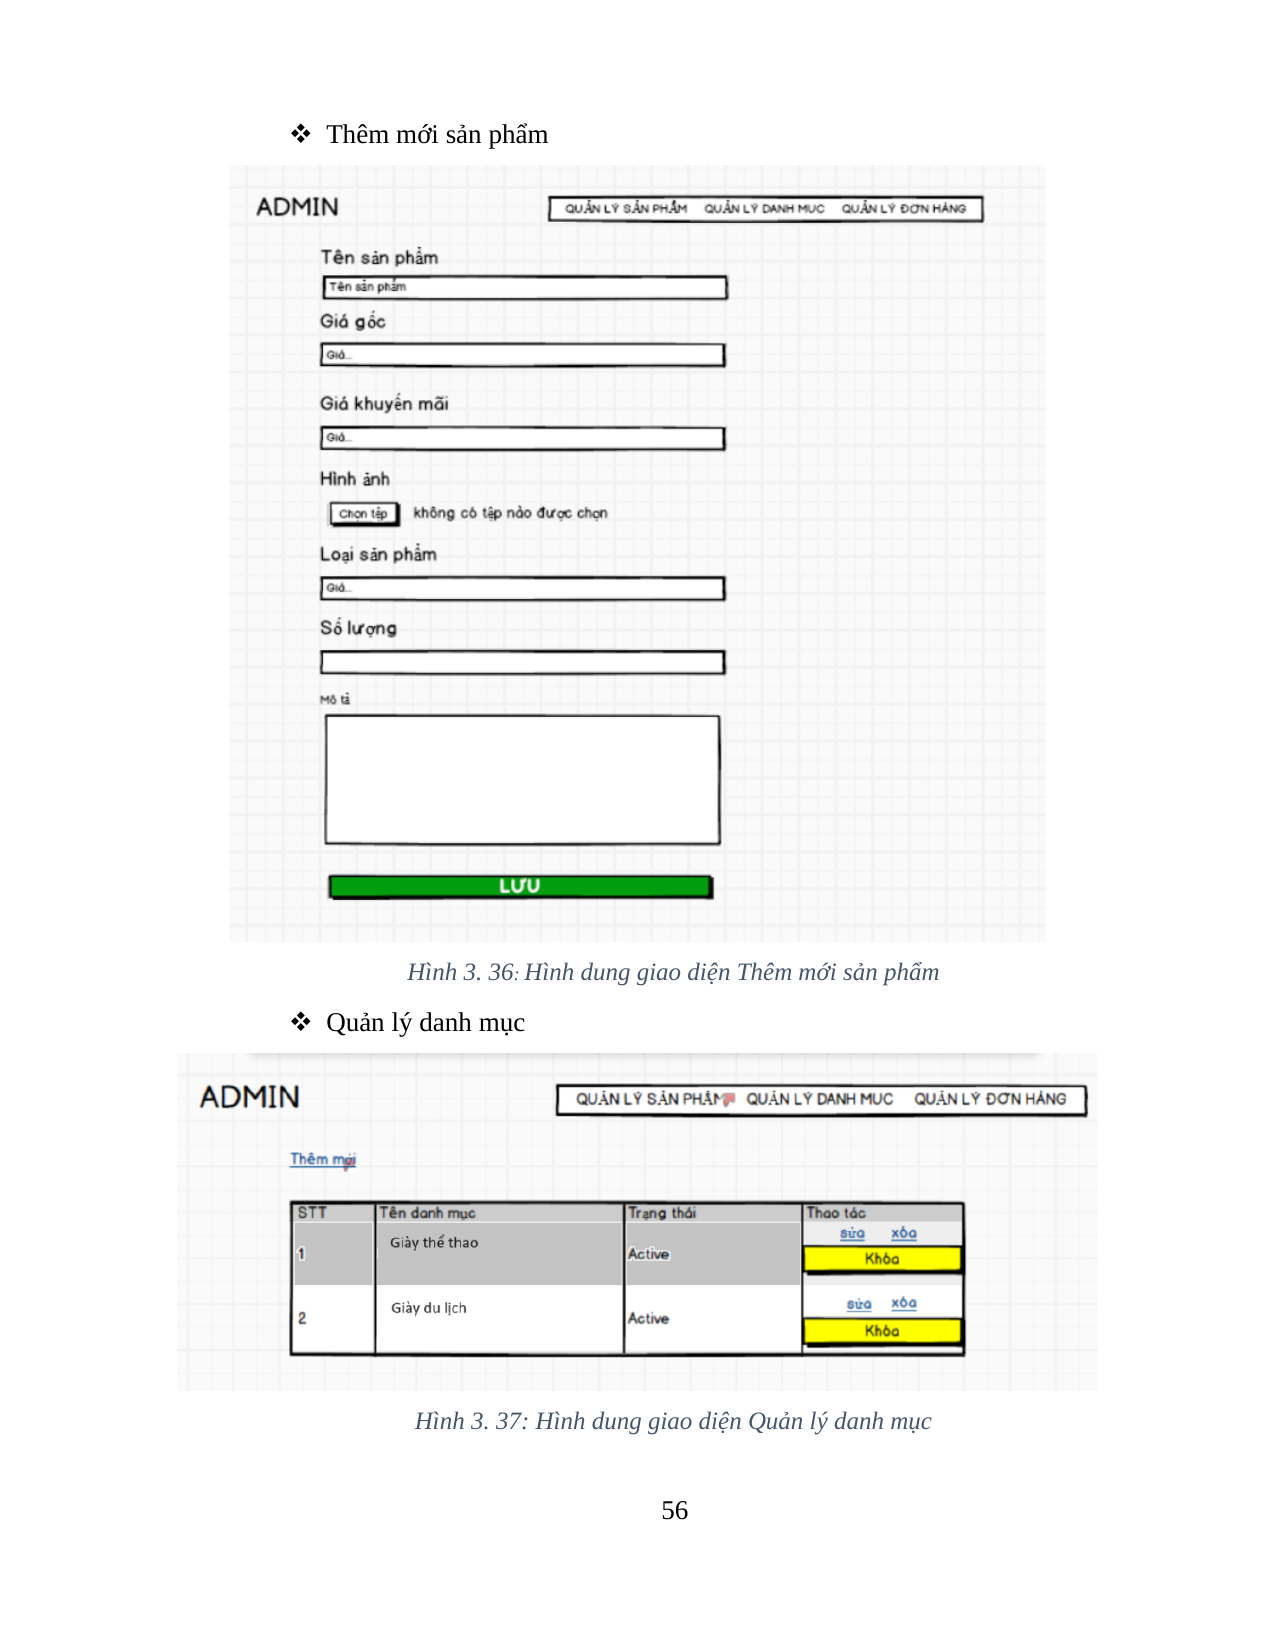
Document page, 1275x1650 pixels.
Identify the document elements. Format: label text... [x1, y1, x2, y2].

text Hình 3. 36: Hình dung giao diện Thêm mới sản phẩm [177, 957, 1098, 986]
picture [177, 1053, 1098, 1391]
list Thêm mới sản phẩm [288, 118, 1098, 149]
text Hình 3. 37: Hình dung giao diện Quản lý danh mục [177, 1406, 1098, 1435]
list Quản lý danh mục [288, 1006, 1098, 1038]
picture [229, 165, 1046, 942]
